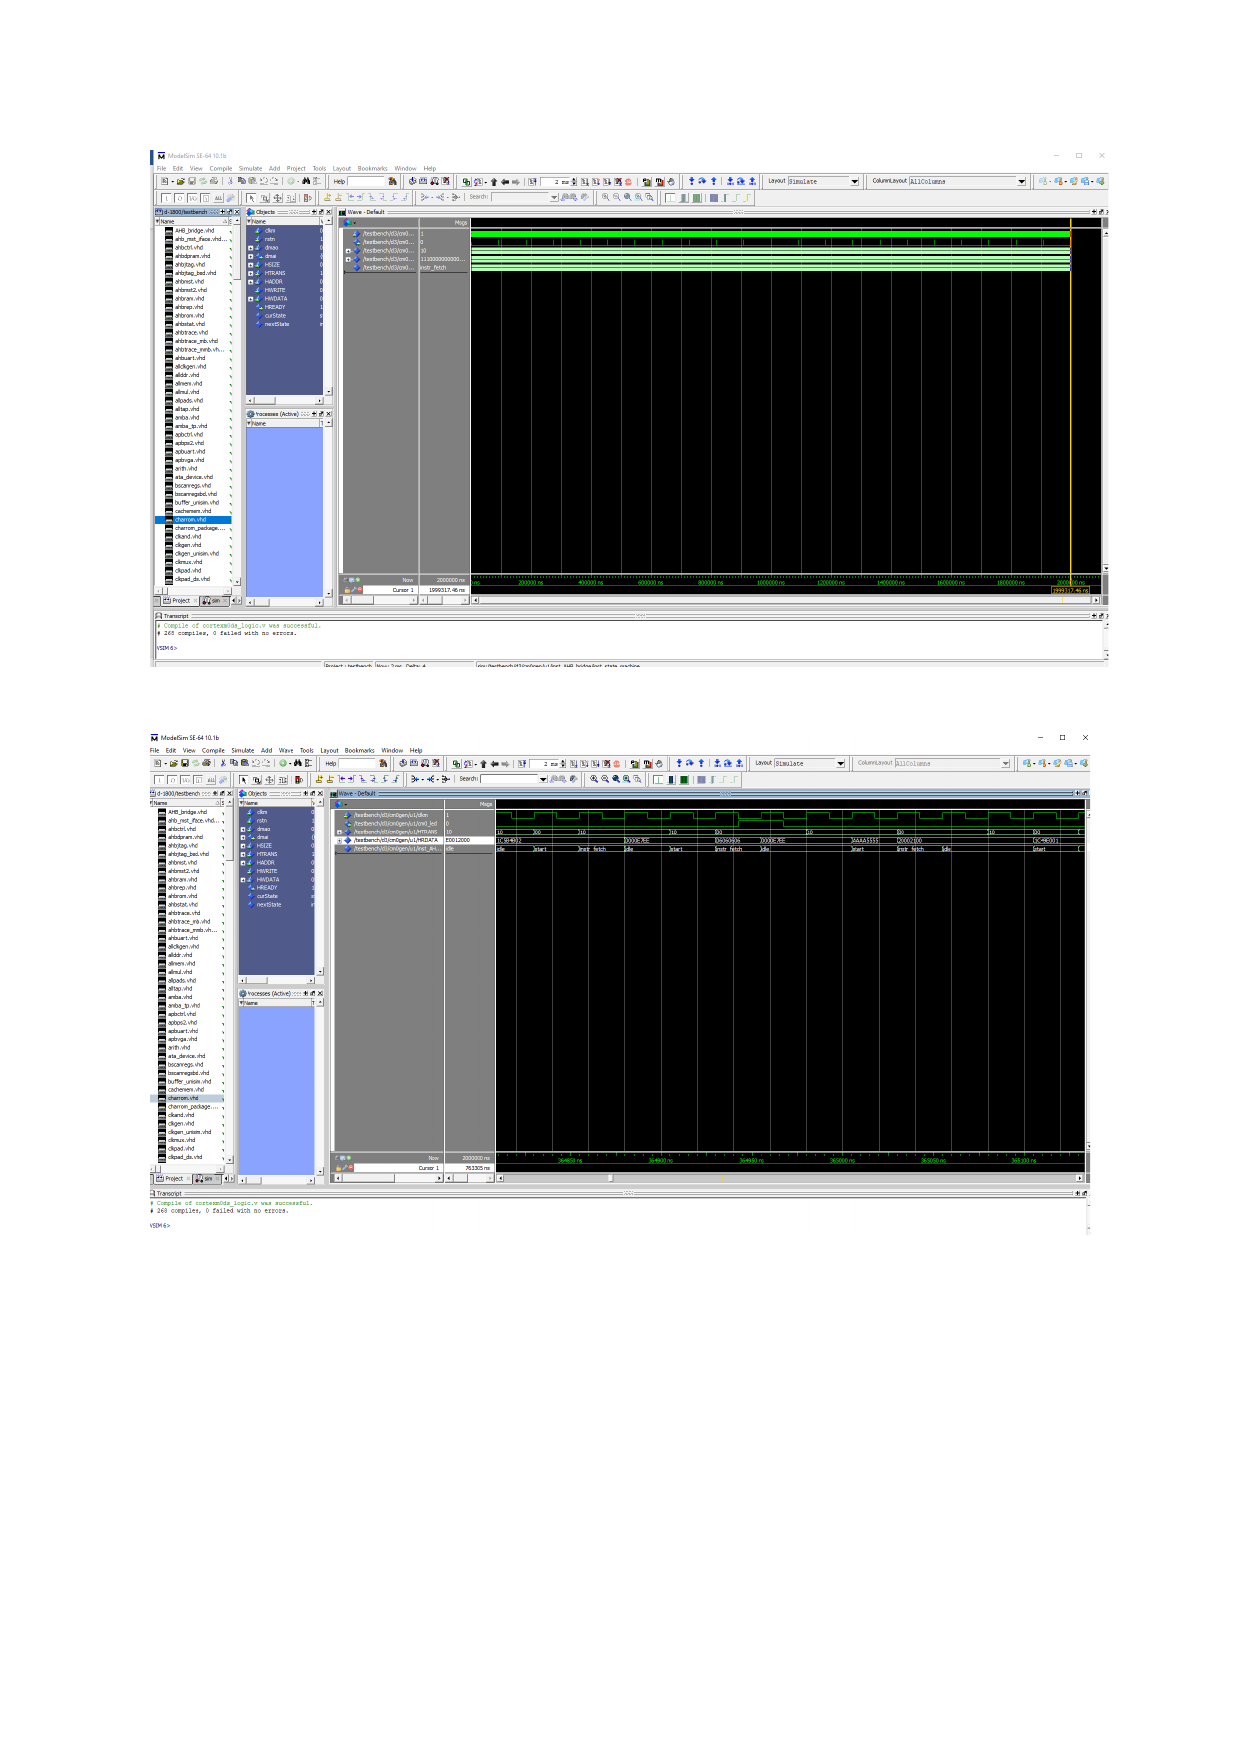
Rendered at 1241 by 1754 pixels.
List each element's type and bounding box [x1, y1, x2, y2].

picture [150, 150, 1109, 667]
picture [150, 732, 1091, 1235]
